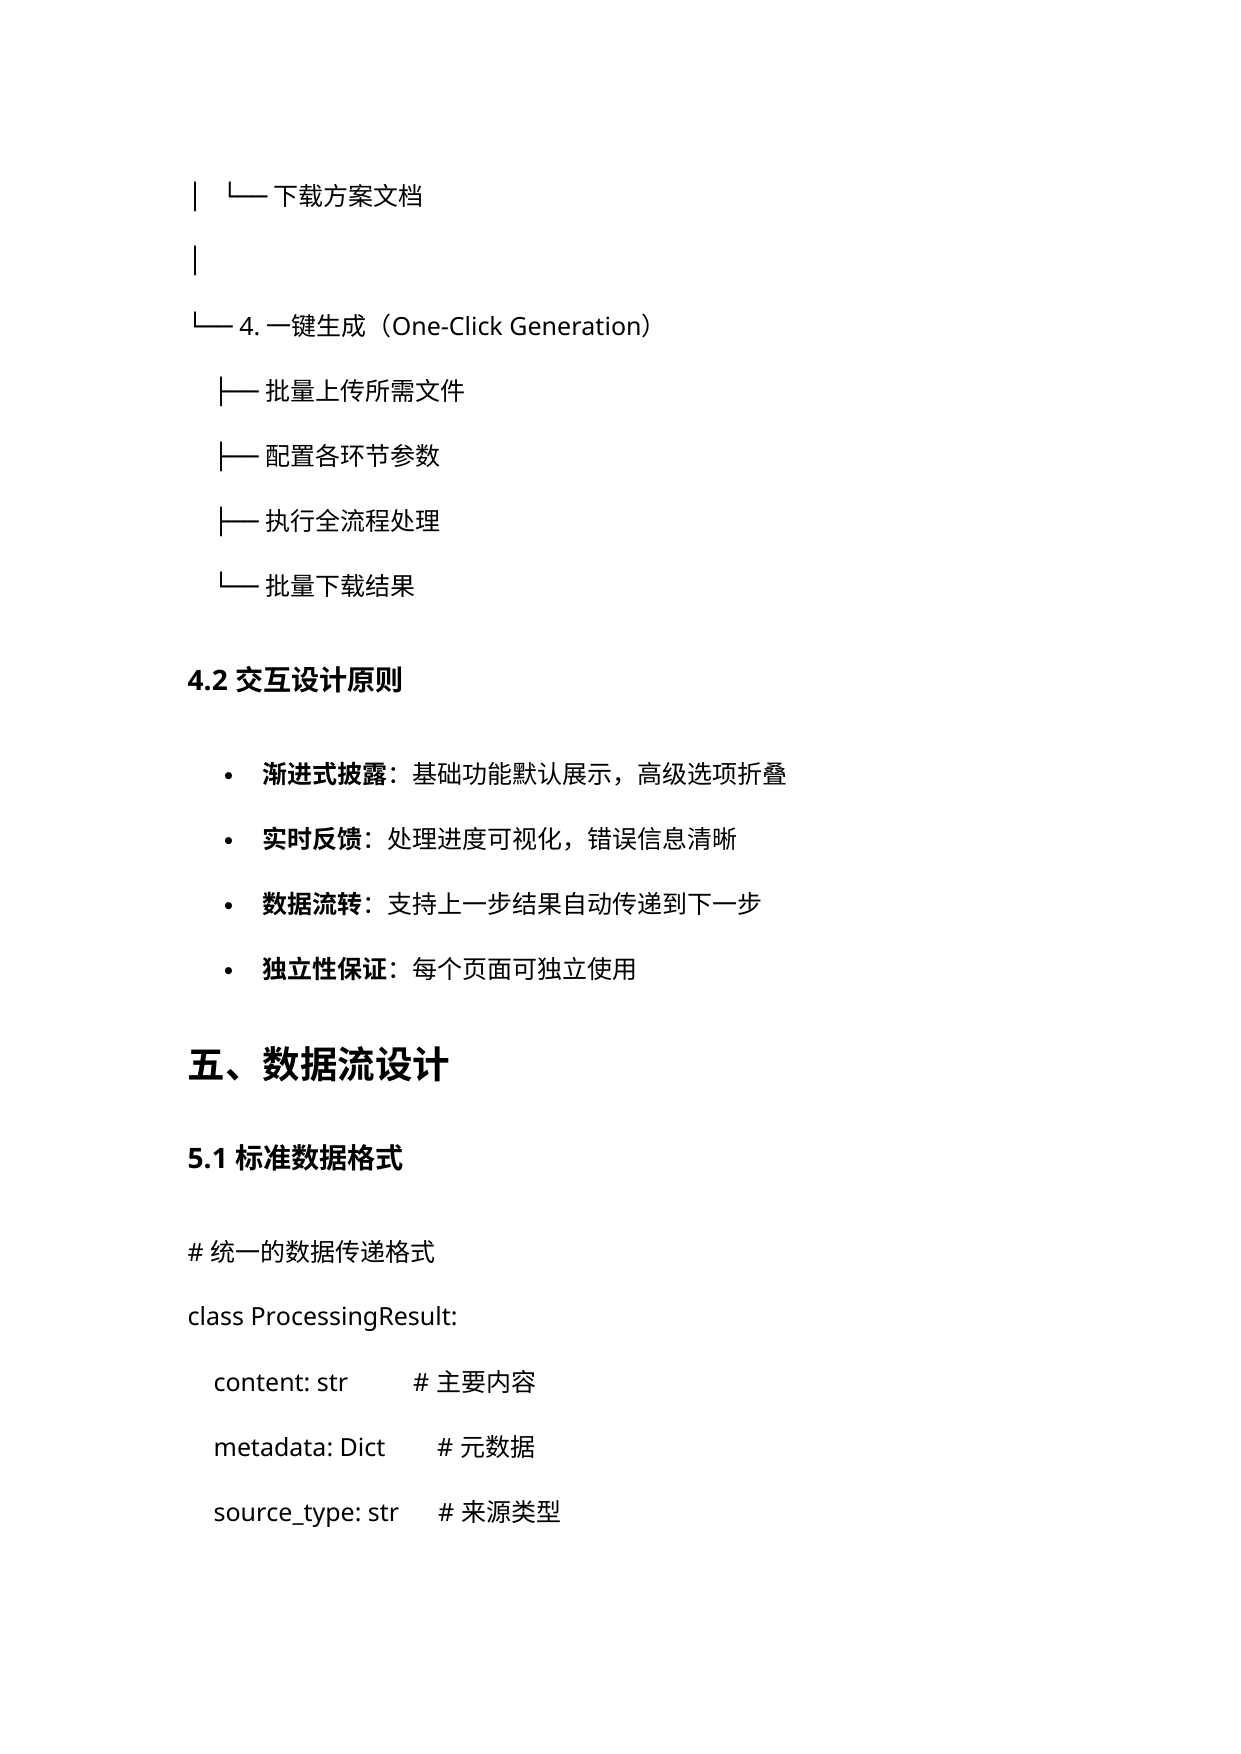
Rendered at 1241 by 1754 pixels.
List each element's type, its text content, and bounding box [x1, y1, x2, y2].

list 独立性保证：每个页面可独立使用 [225, 935, 1053, 1000]
text ├── 批量上传所需文件 [187, 357, 1053, 422]
list 数据流转：支持上一步结果自动传递到下一步 [225, 870, 1053, 935]
text # 统一的数据传递格式 [187, 1218, 1053, 1283]
text └── 4. 一键生成（One-Click Generation） [187, 292, 1053, 357]
text ├── 执行全流程处理 [187, 487, 1053, 552]
text class ProcessingResult: [187, 1283, 1053, 1348]
text 5.1 标准数据格式 [187, 1124, 1053, 1189]
list 实时反馈：处理进度可视化，错误信息清晰 [225, 805, 1053, 870]
text ├── 配置各环节参数 [187, 422, 1053, 487]
text │ [187, 227, 1053, 292]
text metadata: Dict # 元数据 [187, 1413, 1053, 1478]
list 渐进式披露：基础功能默认展示，高级选项折叠 [225, 740, 1053, 805]
text └── 批量下载结果 [187, 552, 1053, 617]
text source_type: str # 来源类型 [187, 1478, 1053, 1543]
text 五、数据流设计 [187, 1029, 1053, 1094]
text 4.2 交互设计原则 [187, 646, 1053, 711]
text │ └── 下载方案文档 [187, 162, 1053, 227]
text content: str # 主要内容 [187, 1348, 1053, 1413]
